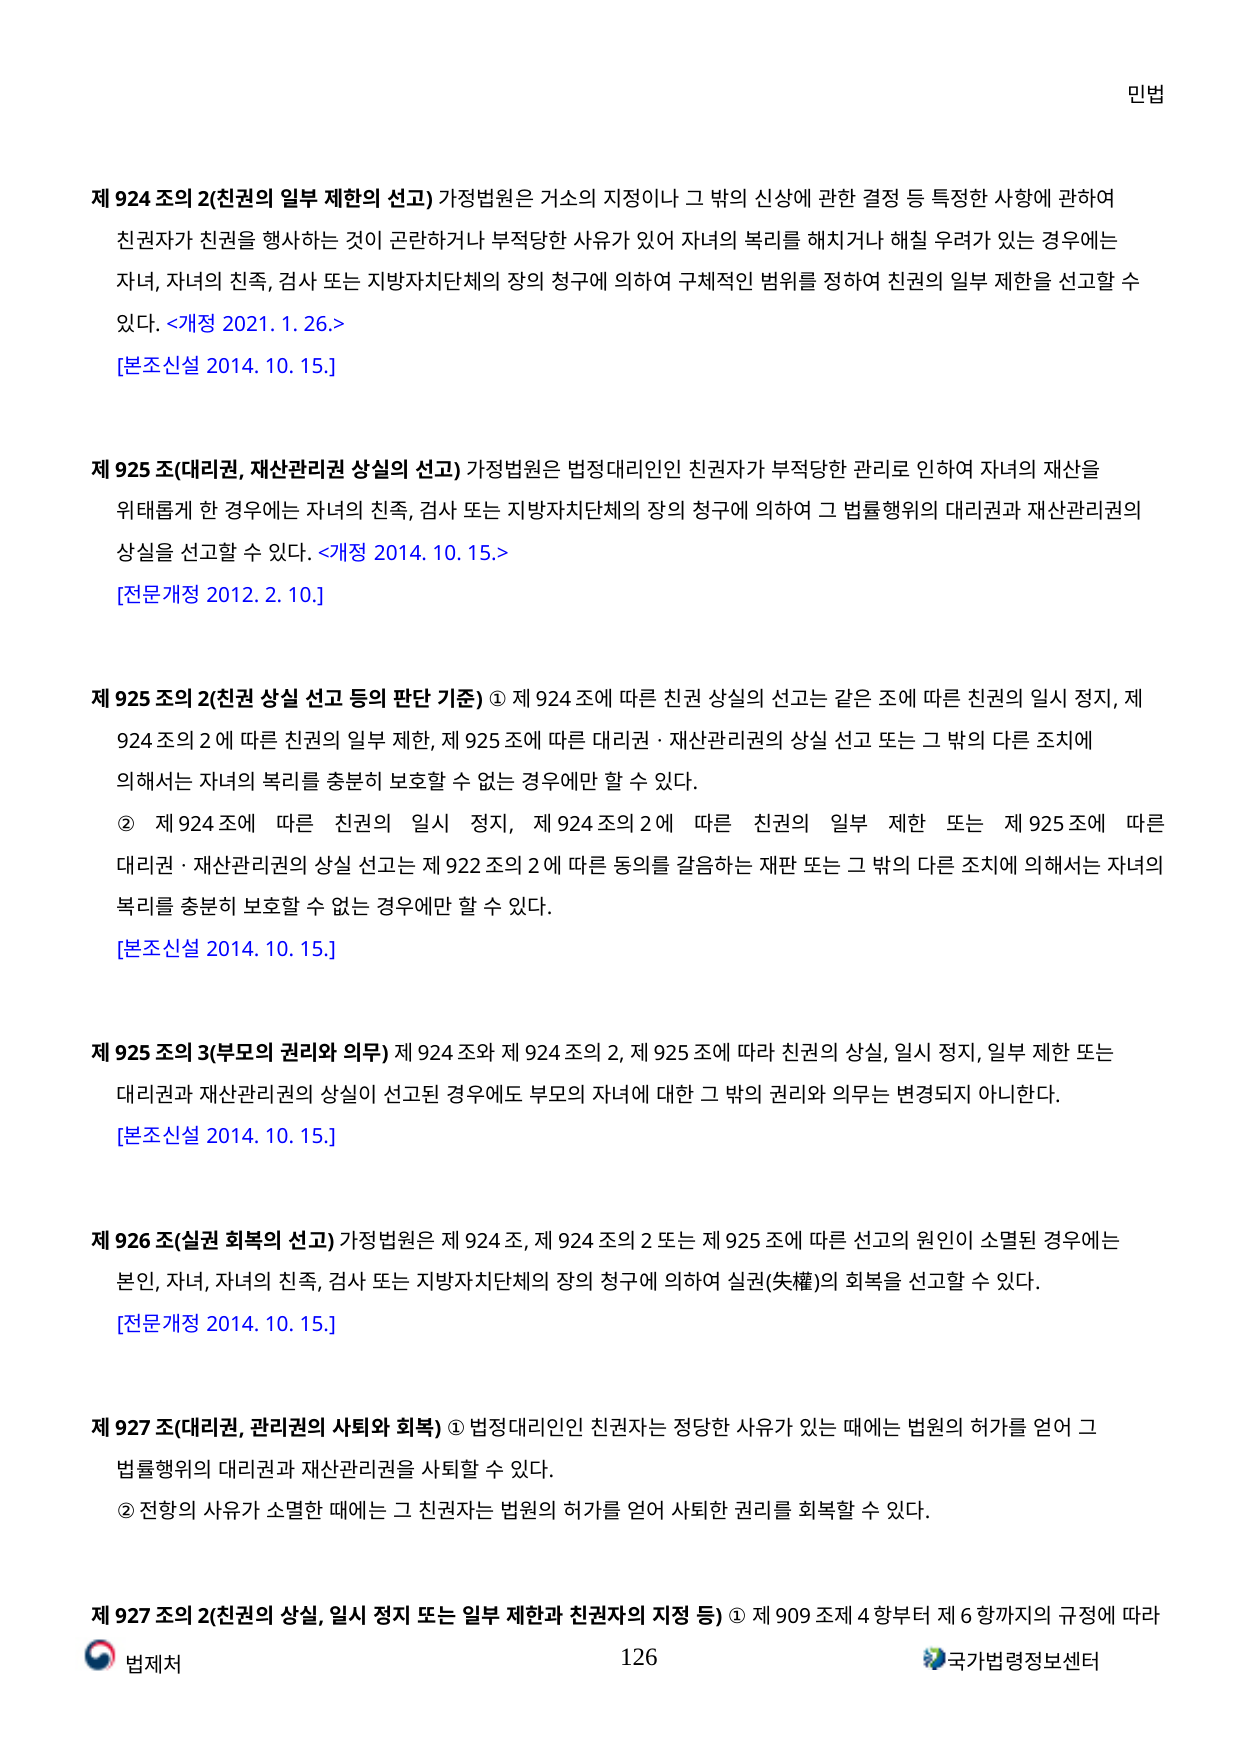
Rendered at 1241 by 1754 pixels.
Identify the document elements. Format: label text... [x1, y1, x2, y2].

text [전문개정 2012. 2. 10.] [117, 567, 1165, 608]
text 제924조의2(친권의 일부 제한의 선고) 가정법원은 거소의 지정이나 그 밖의 신상에 관한 결정 등 특정한 사항에 관하여 친권자가 친권을 행사하는 것이 곤란하거나 부적당한 사유가 있어 자녀의 복리를 해치거나 해칠 우려가 있는 경우에는 자녀, 자녀의 친족, 검사 또는 지방자치단체의 장의 청구에 의하여 구체적인 범위를 정하여 친권의 일부 제한을 선고할 수 있다. <개정 2021. 1. 26.> [92, 171, 1165, 337]
text [본조신설 2014. 10. 15.] [117, 1108, 1165, 1150]
text 제927조(대리권, 관리권의 사퇴와 회복) ①법정대리인인 친권자는 정당한 사유가 있는 때에는 법원의 허가를 얻어 그 법률행위의 대리권과 재산관리권을 사퇴할 수 있다. [92, 1400, 1165, 1483]
text ②전항의 사유가 소멸한 때에는 그 친권자는 법원의 허가를 얻어 사퇴한 권리를 회복할 수 있다. [117, 1483, 1165, 1525]
text [본조신설 2014. 10. 15.] [117, 337, 1165, 379]
text 제925조의2(친권 상실 선고 등의 판단 기준) ① 제924조에 따른 친권 상실의 선고는 같은 조에 따른 친권의 일시 정지, 제924조의2에 따른 친권의 일부 제한, 제925조에 따른 대리권ㆍ재산관리권의 상실 선고 또는 그 밖의 다른 조치에 의해서는 자녀의 복리를 충분히 보호할 수 없는 경우에만 할 수 있다. [92, 671, 1165, 796]
text 제926조(실권 회복의 선고) 가정법원은 제924조, 제924조의2 또는 제925조에 따른 선고의 원인이 소멸된 경우에는 본인, 자녀, 자녀의 친족, 검사 또는 지방자치단체의 장의 청구에 의하여 실권(失權)의 회복을 선고할 수 있다. [92, 1212, 1165, 1296]
picture [892, 1637, 948, 1670]
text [92, 1587, 1165, 1629]
text 제925조(대리권, 재산관리권 상실의 선고) 가정법원은 법정대리인인 친권자가 부적당한 관리로 인하여 자녀의 재산을 위태롭게 한 경우에는 자녀의 친족, 검사 또는 지방자치단체의 장의 청구에 의하여 그 법률행위의 대리권과 재산관리권의 상실을 선고할 수 있다. <개정 2014. 10. 15.> [92, 442, 1165, 567]
text [본조신설 2014. 10. 15.] [117, 921, 1165, 962]
text 제925조의3(부모의 권리와 의무) 제924조와 제924조의2, 제925조에 따라 친권의 상실, 일시 정지, 일부 제한 또는 대리권과 재산관리권의 상실이 선고된 경우에도 부모의 자녀에 대한 그 밖의 권리와 의무는 변경되지 아니한다. [92, 1025, 1165, 1108]
picture [75, 1637, 126, 1673]
text ② 제924조에 따른 친권의 일시 정지, 제924조의2에 따른 친권의 일부 제한 또는 제925조에 따른 대리권ㆍ재산관리권의 상실 선고는 제922조의2에 따른 동의를 갈음하는 재판 또는 그 밖의 다른 조치에 의해서는 자녀의 복리를 충분히 보호할 수 없는 경우에만 할 수 있다. [117, 796, 1165, 921]
text [전문개정 2014. 10. 15.] [117, 1296, 1165, 1337]
